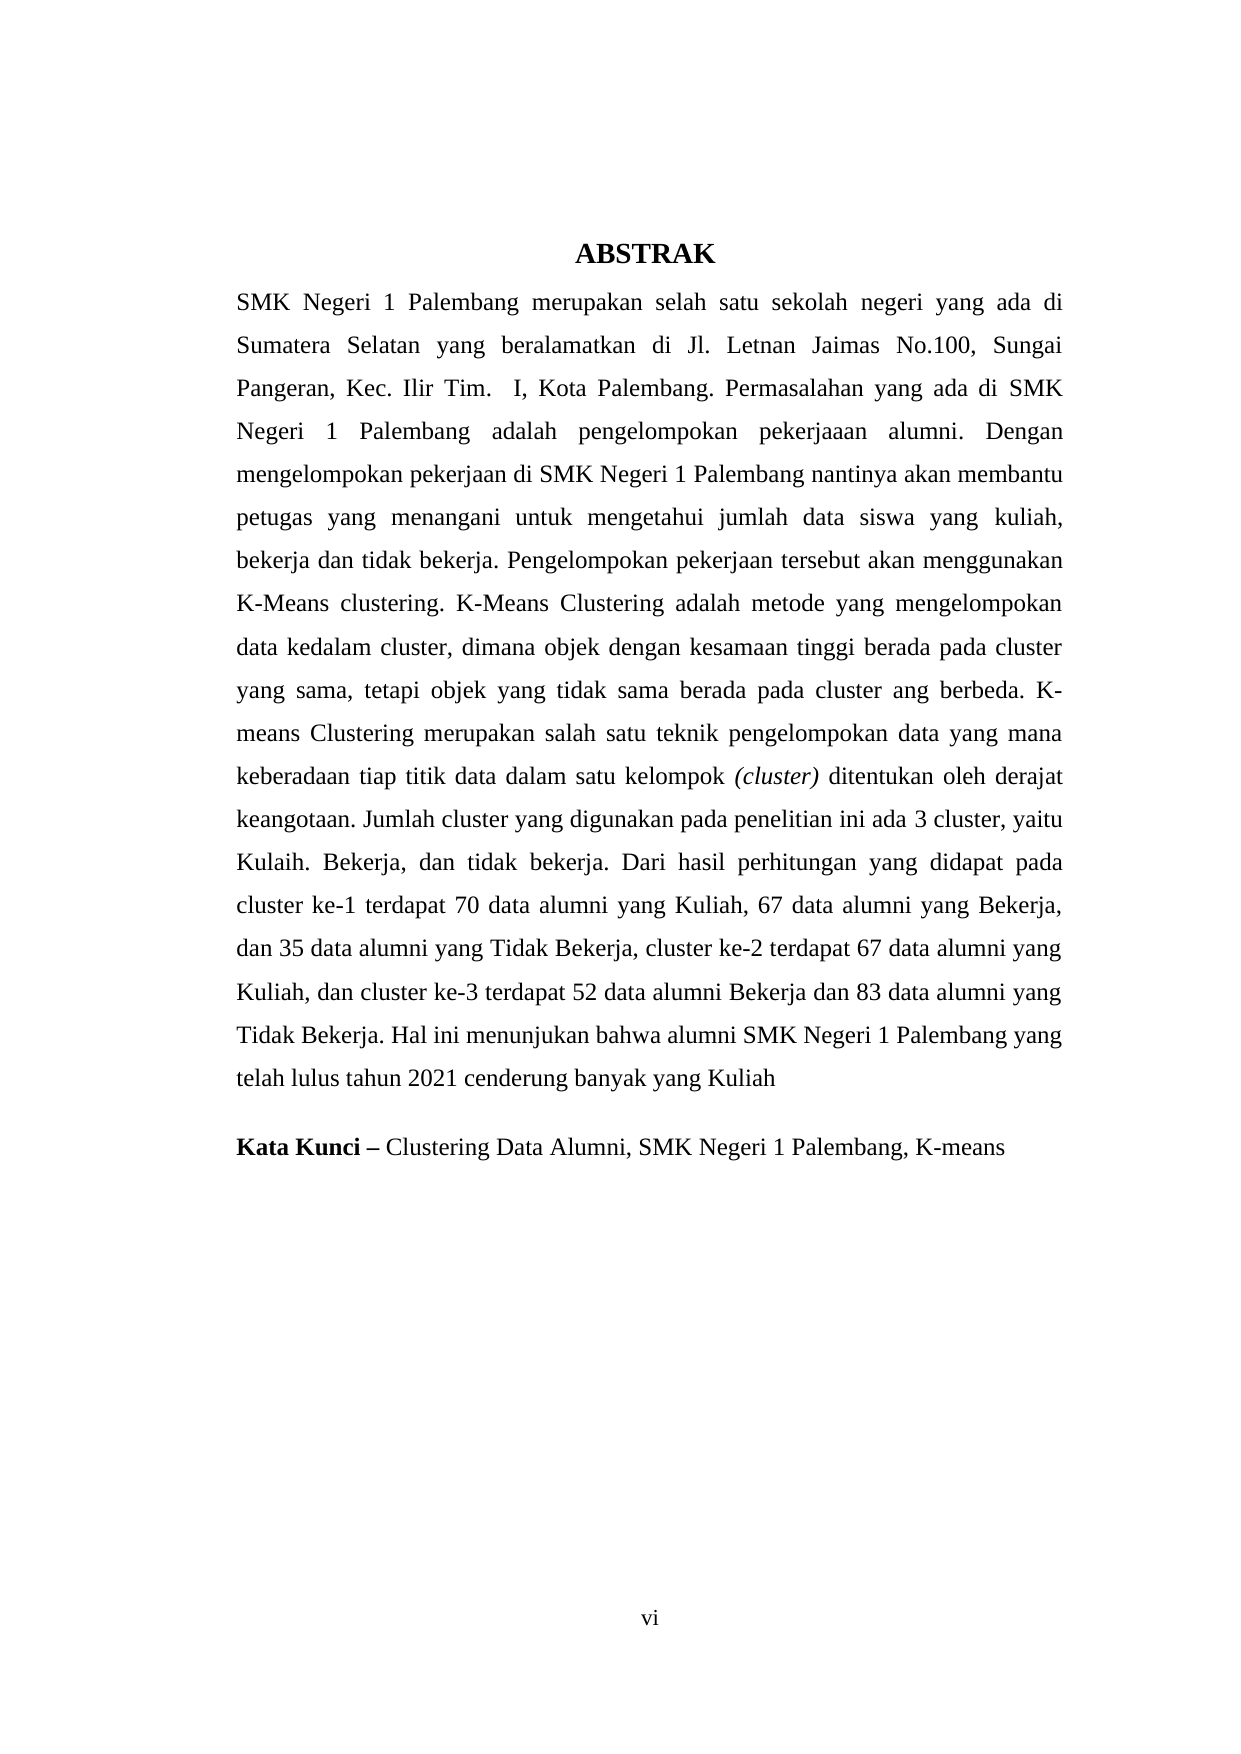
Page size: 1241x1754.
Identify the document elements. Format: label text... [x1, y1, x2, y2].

text SMK Negeri 1 Palembang merupakan selah satu sekolah negeri yang ada di Sumatera Selatan yang beralamatkan di Jl. Letnan Jaimas No.100, Sungai Pangeran, Kec. Ilir Tim. I, Kota Palembang. Permasalahan yang ada di SMK Negeri 1 Palembang adalah pengelompokan pekerjaaan alumni. Dengan mengelompokan pekerjaan di SMK Negeri 1 Palembang nantinya akan membantu petugas yang menangani untuk mengetahui jumlah data siswa yang kuliah, bekerja dan tidak bekerja. Pengelompokan pekerjaan tersebut akan menggunakan K-Means clustering. K-Means Clustering adalah metode yang mengelompokan data kedalam cluster, dimana objek dengan kesamaan tinggi berada pada cluster yang sama, tetapi objek yang tidak sama berada pada cluster ang berbeda. K-means Clustering merupakan salah satu teknik pengelompokan data yang mana keberadaan tiap titik data dalam satu kelompok (cluster) ditentukan oleh derajat keangotaan. Jumlah cluster yang digunakan pada penelitian ini ada 3 cluster, yaitu Kulaih. Bekerja, dan tidak bekerja. Dari hasil perhitungan yang didapat pada cluster ke-1 terdapat 70 data alumni yang Kuliah, 67 data alumni yang Bekerja, dan 35 data alumni yang Tidak Bekerja, cluster ke-2 terdapat 67 data alumni yang Kuliah, dan cluster ke-3 terdapat 52 data alumni Bekerja dan 83 data alumni yang Tidak Bekerja. Hal ini menunjukan bahwa alumni SMK Negeri 1 Palembang yang telah lulus tahun 2021 cenderung banyak yang Kuliah [236, 287, 1063, 1092]
subtitle ABSTRAK [236, 236, 1054, 270]
text Kata Kunci – Clustering Data Alumni, SMK Negeri 1 Palembang, K-means [236, 1132, 1063, 1161]
